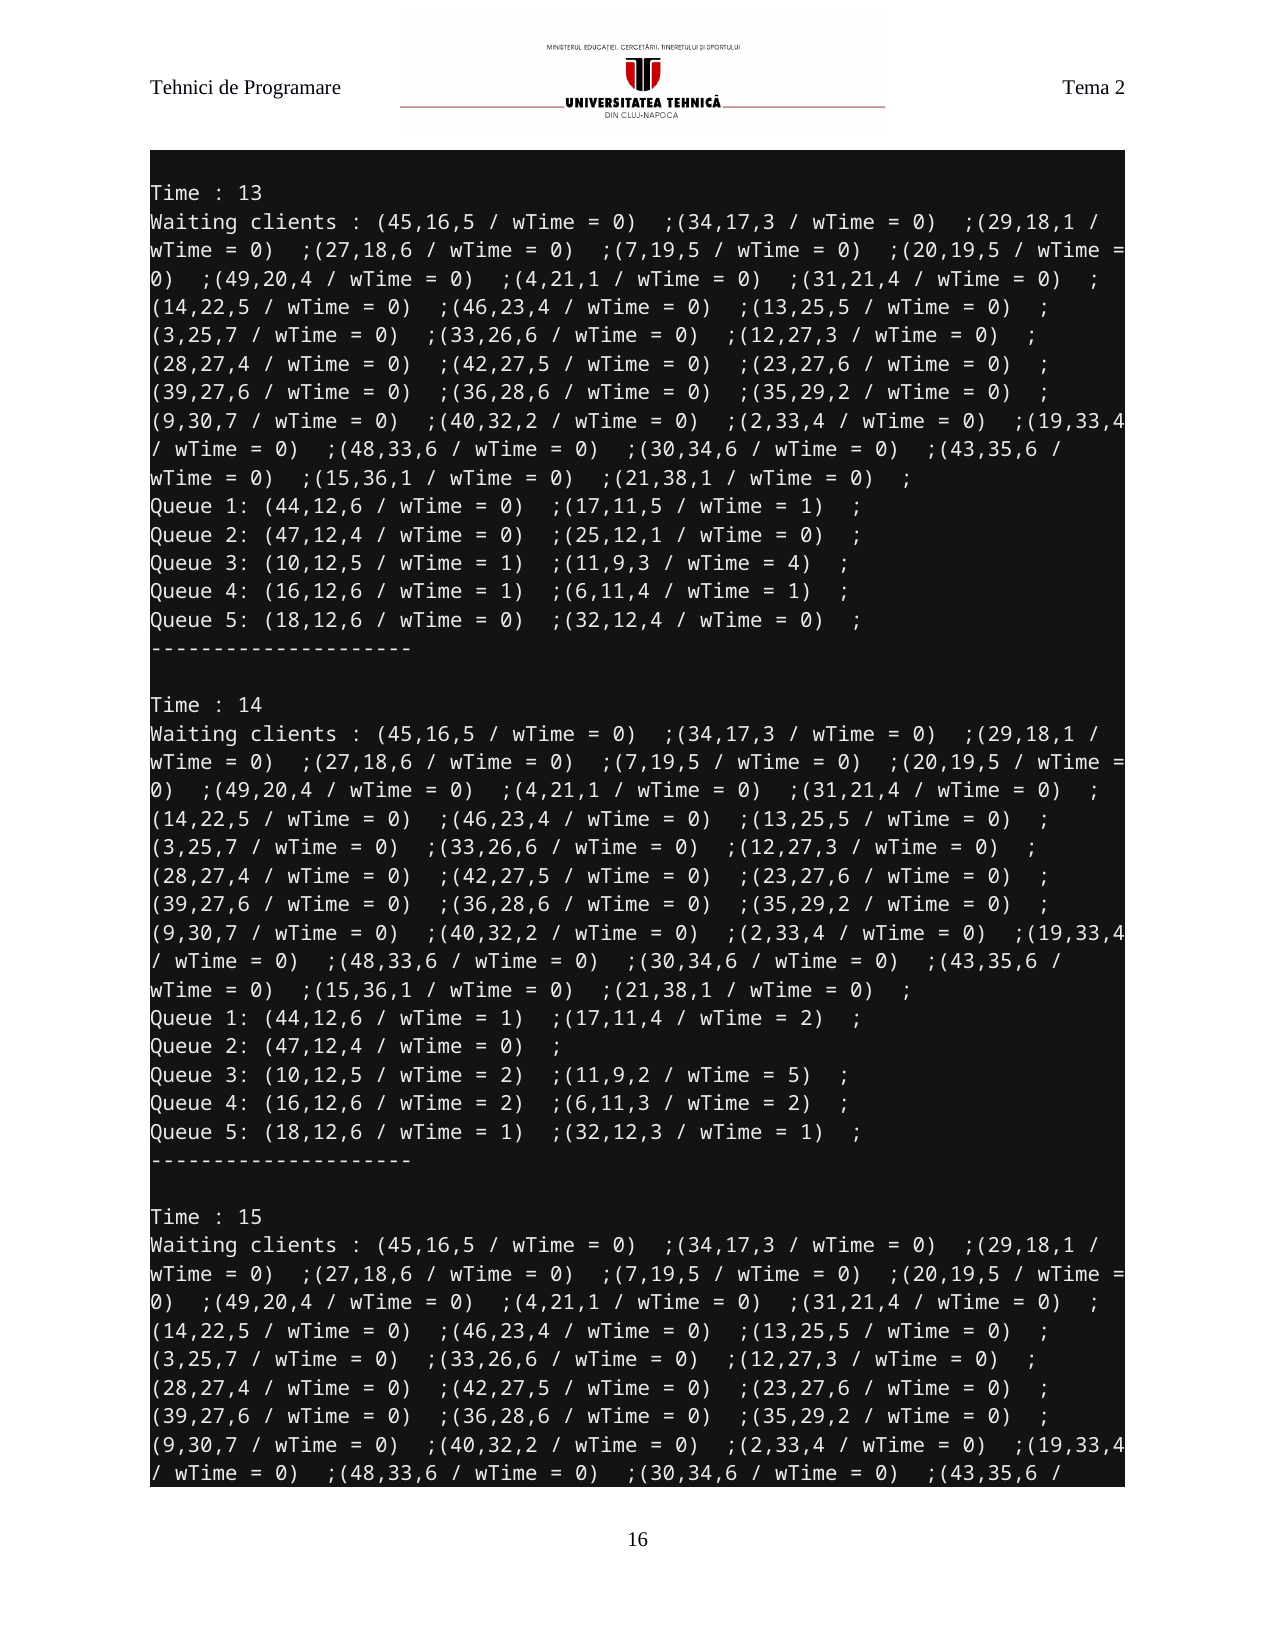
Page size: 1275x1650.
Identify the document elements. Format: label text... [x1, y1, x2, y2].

picture [400, 13, 886, 136]
